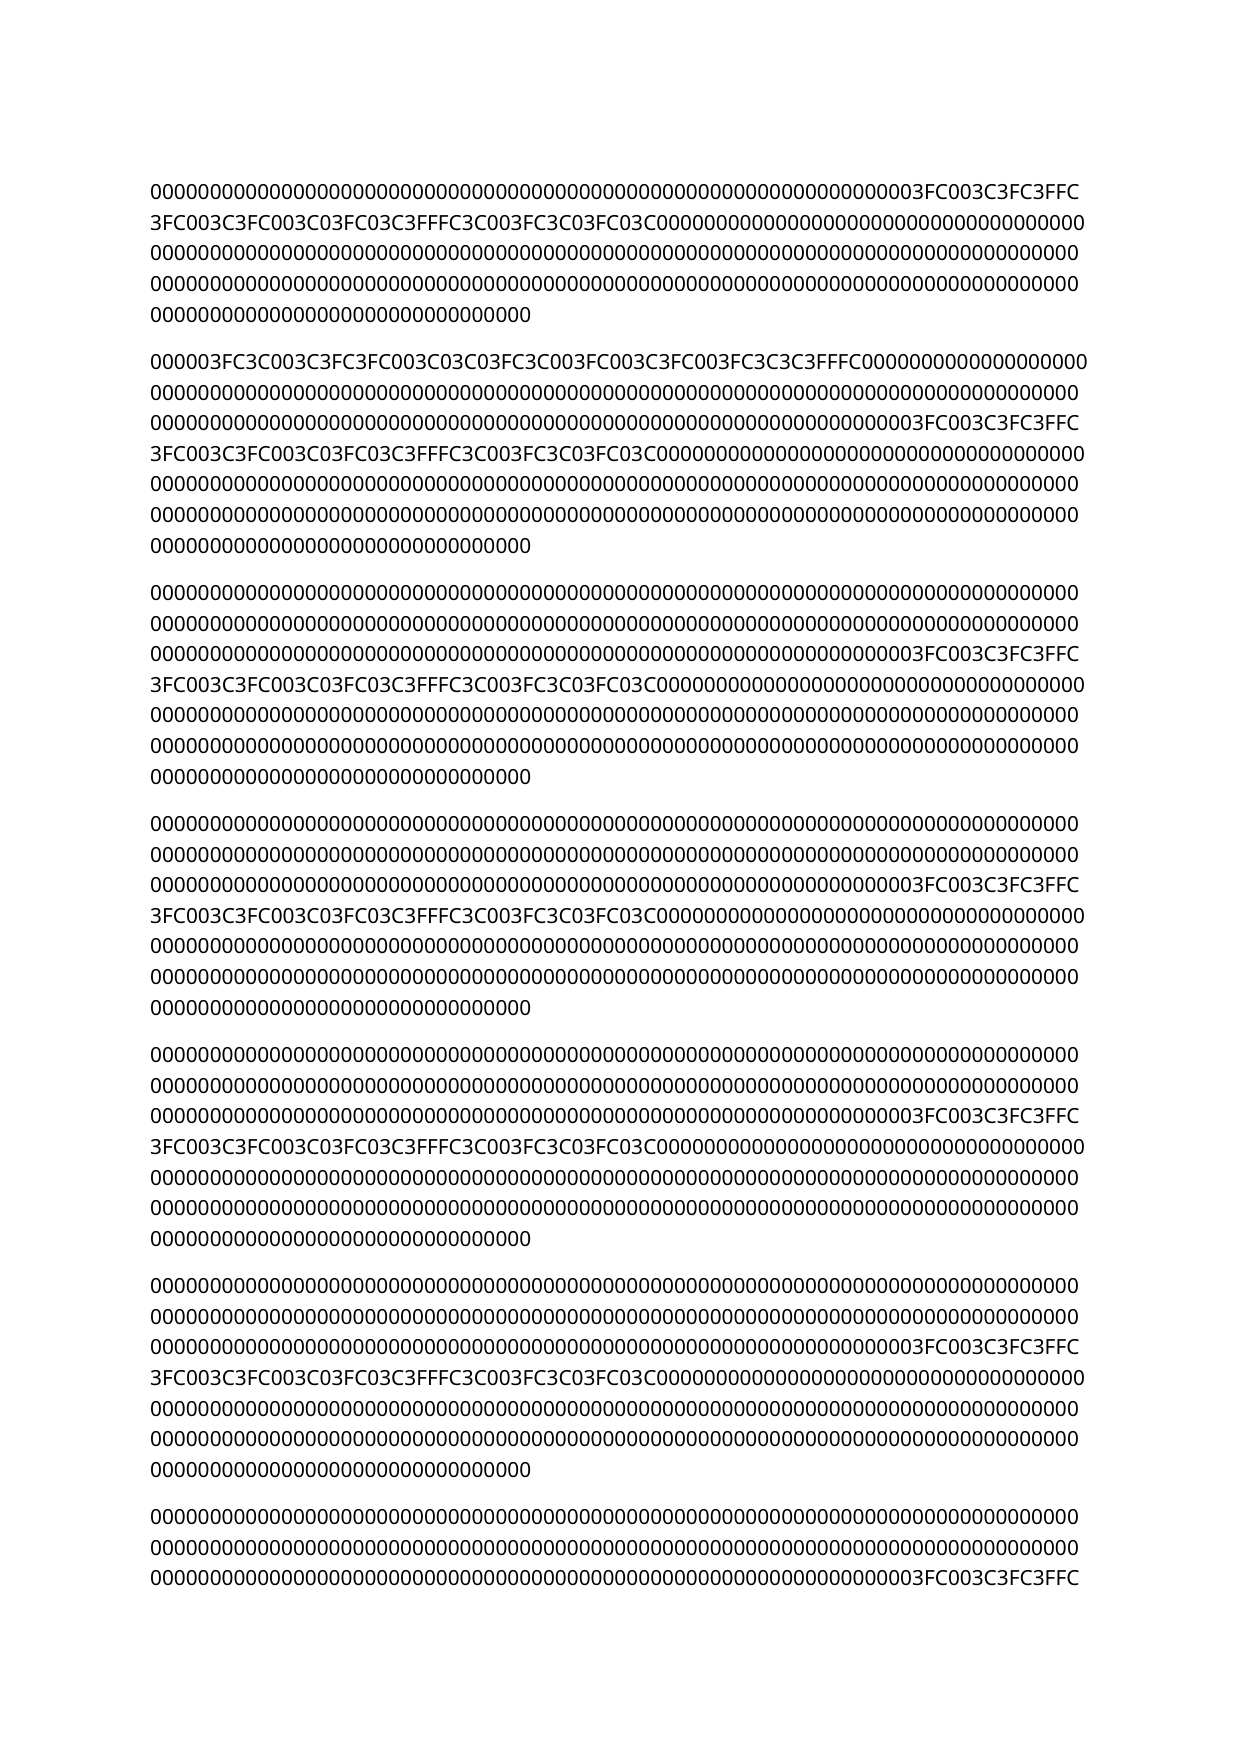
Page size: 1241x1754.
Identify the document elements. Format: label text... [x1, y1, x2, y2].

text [150, 177, 1090, 328]
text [150, 1502, 1090, 1592]
